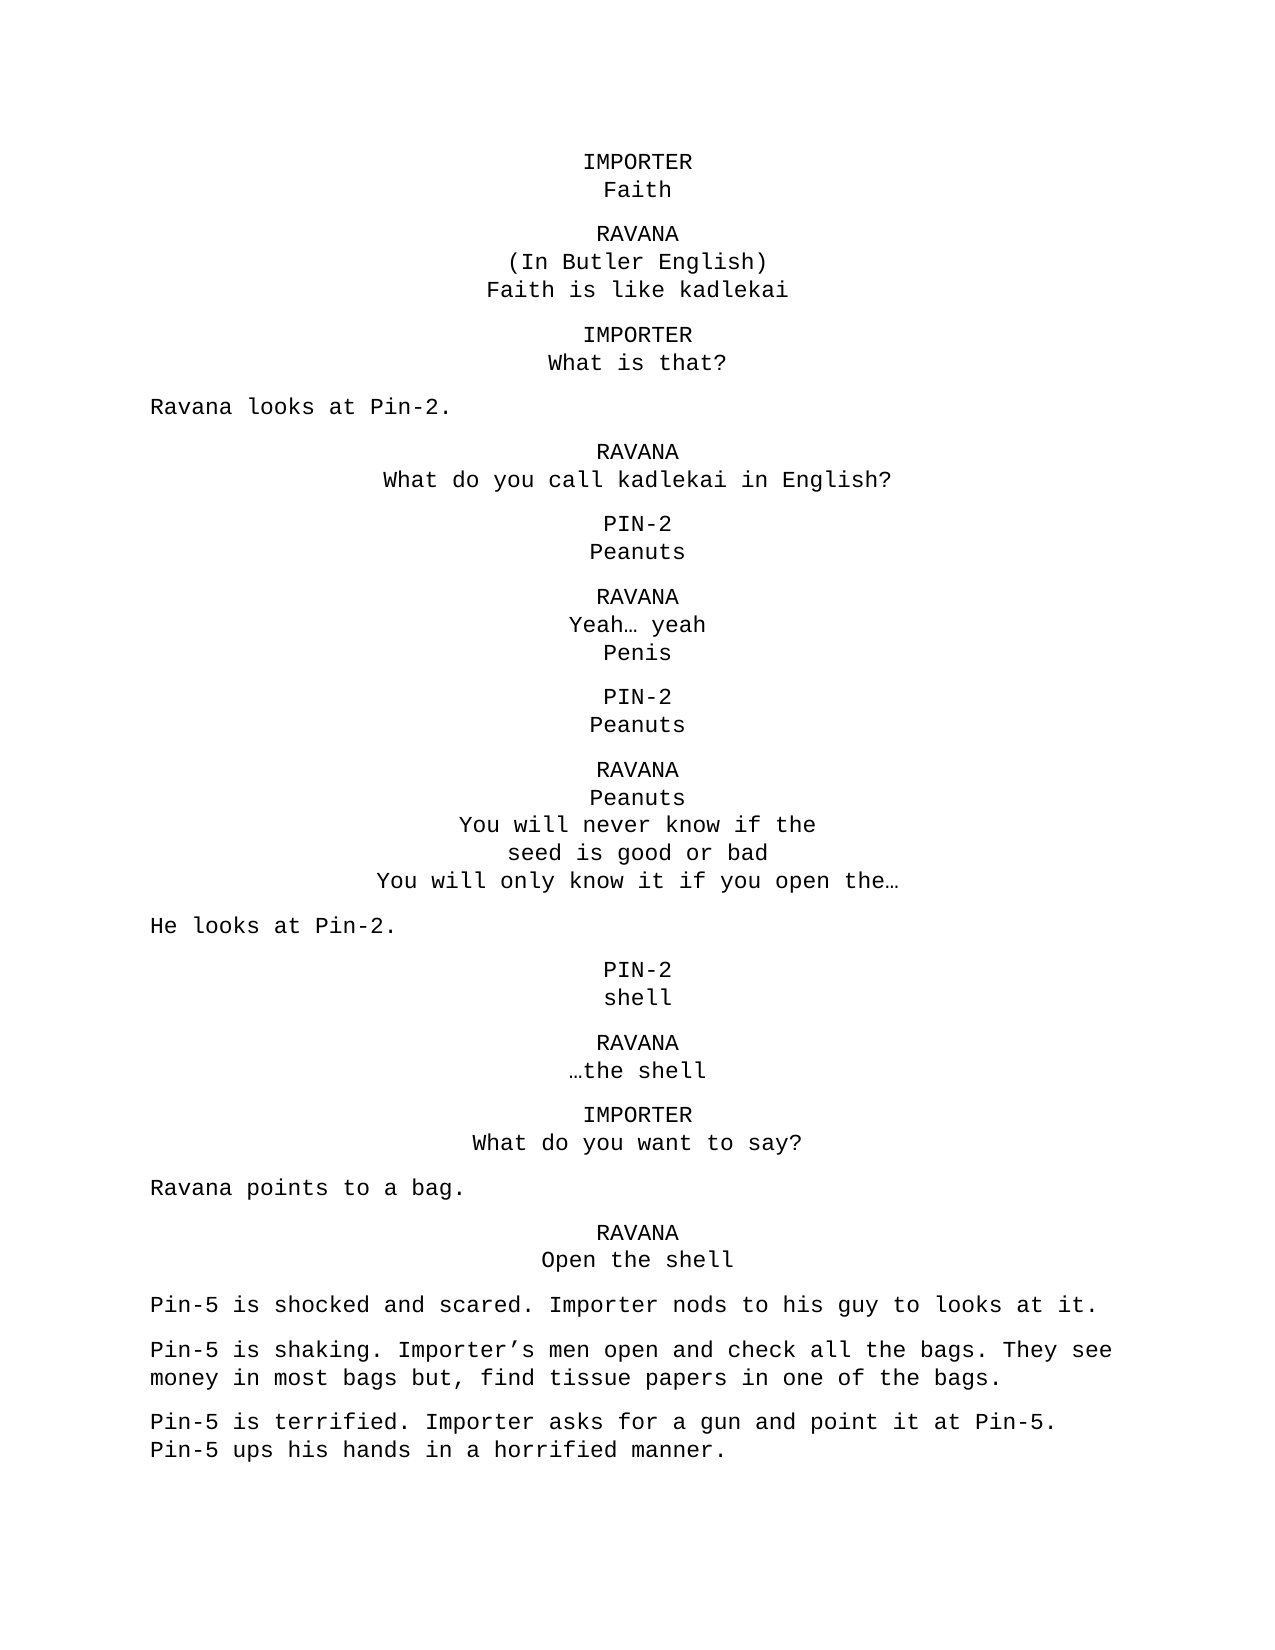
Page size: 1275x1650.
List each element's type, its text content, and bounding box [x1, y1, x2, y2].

text PIN-2 shell [150, 959, 1125, 1013]
text RAVANA Open the shell [150, 1221, 1125, 1275]
text RAVANA …the shell [150, 1031, 1125, 1085]
text RAVANA (In Butler English) Faith is like kadlekai [150, 222, 1125, 304]
text Pin-5 is shocked and scared. Importer nods to his guy to looks at it. [150, 1293, 1125, 1319]
text PIN-2 Peanuts [150, 685, 1125, 739]
text Pin-5 is shaking. Importer’s men open and check all the bags. They see money in most bags but, find tissue papers in one of the bags. [150, 1338, 1125, 1392]
text RAVANA Yeah… yeah Penis [150, 585, 1125, 667]
text He looks at Pin-2. [150, 914, 1125, 940]
text Pin-5 is terrified. Importer asks for a gun and point it at Pin-5. Pin-5 ups his hands in a horrified manner. [150, 1410, 1125, 1464]
text PIN-2 Peanuts [150, 512, 1125, 566]
text IMPORTER What is that? [150, 323, 1125, 377]
text IMPORTER Faith [150, 150, 1125, 204]
text IMPORTER What do you want to say? [150, 1104, 1125, 1158]
text Ravana looks at Pin-2. [150, 395, 1125, 421]
text RAVANA Peanuts You will never know if the seed is good or bad You will only know it if you open the… [150, 758, 1125, 896]
text RAVANA What do you call kadlekai in English? [150, 440, 1125, 494]
text Ravana points to a bag. [150, 1176, 1125, 1202]
